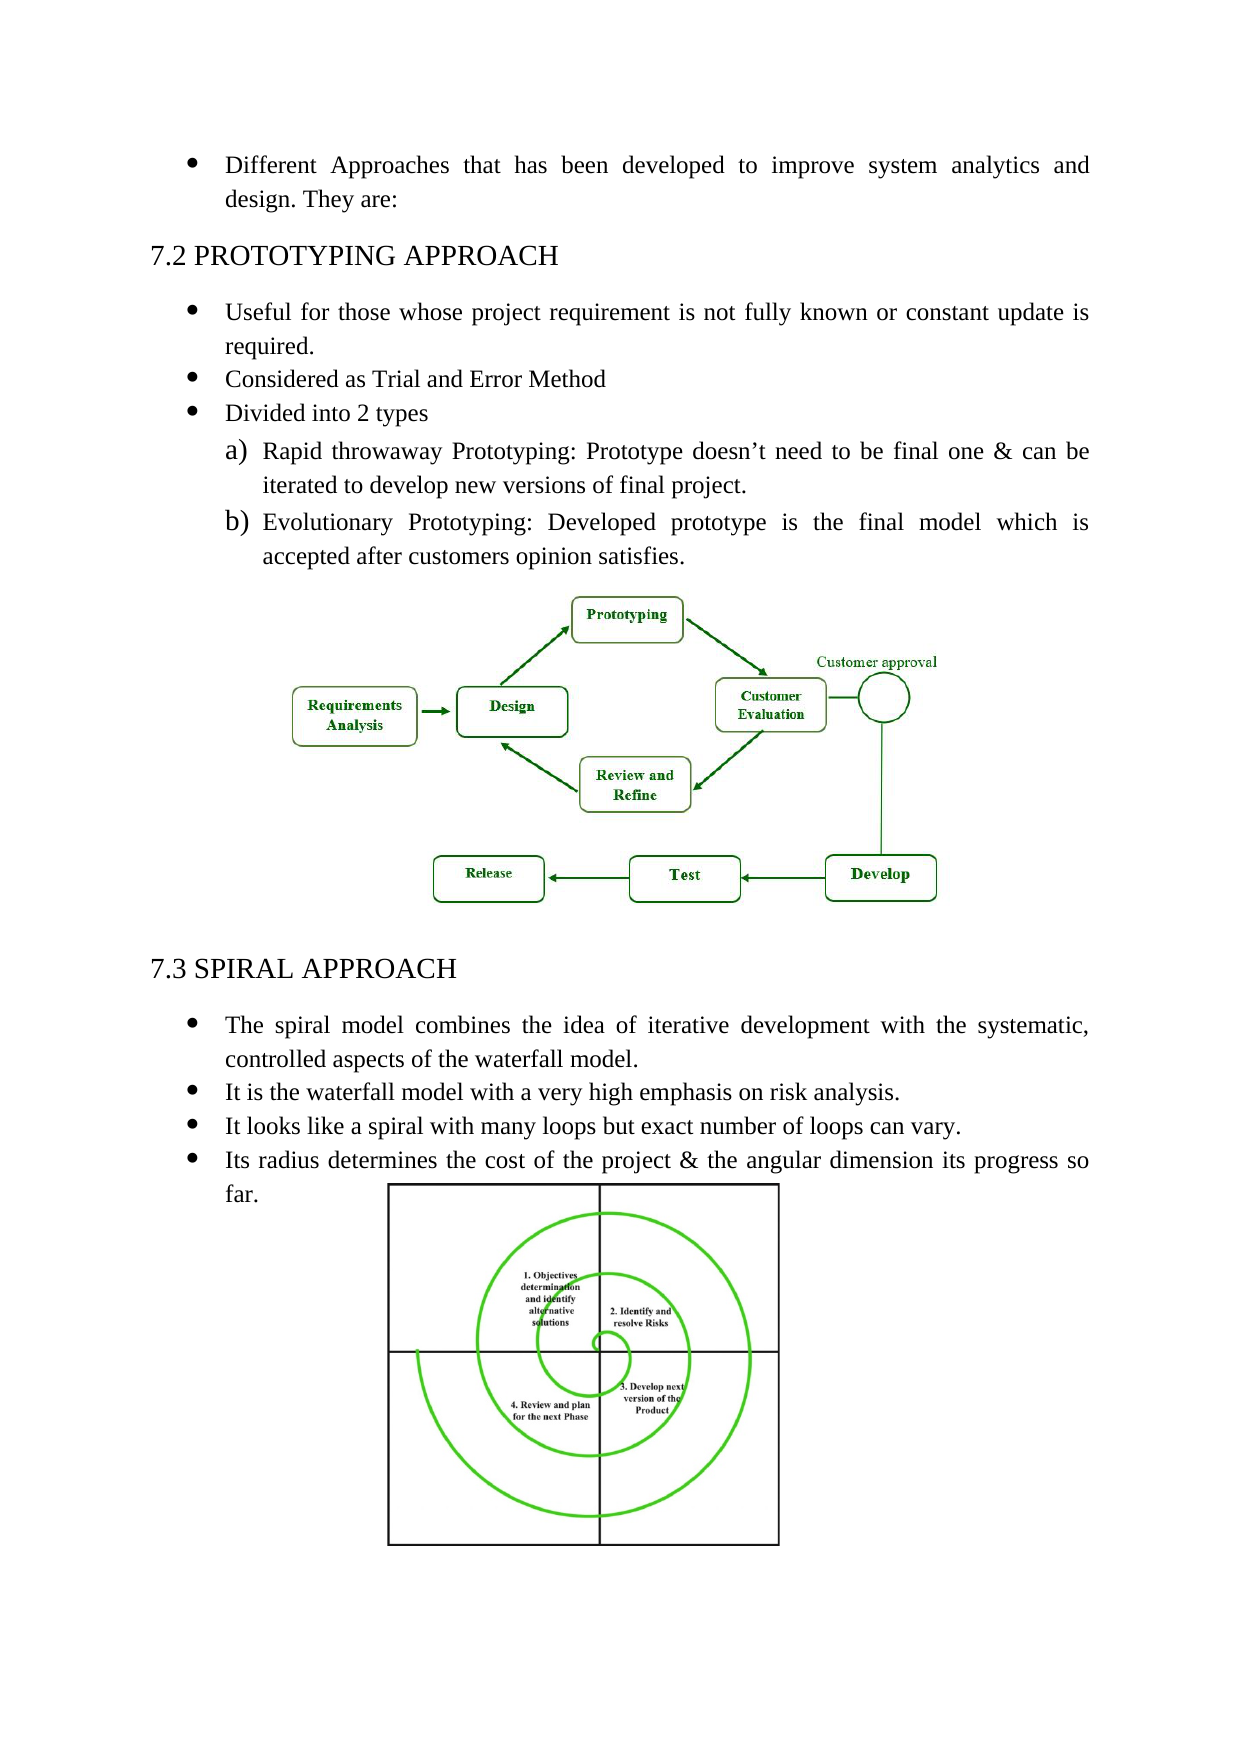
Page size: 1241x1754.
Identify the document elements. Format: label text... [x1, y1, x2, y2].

list The spiral model combines the idea of iterative development with the systematic, controlled aspects of the waterfall model. [187, 1010, 1090, 1073]
text 7.2 PROTOTYPING APPROACH [150, 238, 1090, 271]
list Its radius determines the cost of the project & the angular dimension its progress so far. [187, 1146, 1090, 1208]
list It is the waterfall model with a very high emphasis on risk analysis. [187, 1077, 1090, 1107]
list Considered as Trial and Error Method [187, 364, 1090, 394]
list It looks like a spiral with many loops but exact number of loops can vary. [187, 1111, 1090, 1141]
list Evolutionary Prototyping: Developed prototype is the final model which is accepted after customers opinion satisfies. [225, 503, 1090, 570]
picture [387, 1183, 780, 1546]
list Useful for those whose project requirement is not fully known or constant update is required. [187, 297, 1090, 360]
list Divided into 2 types [187, 398, 1090, 428]
picture [262, 575, 973, 935]
list Rapid throwaway Prototyping: Prototype doesn’t need to be final one & can be iterated to develop new versions of final project. [225, 432, 1090, 499]
list Different Approaches that has been developed to improve system analytics and design. They are: [187, 150, 1090, 213]
text 7.3 SPIRAL APPROACH [150, 951, 1090, 984]
